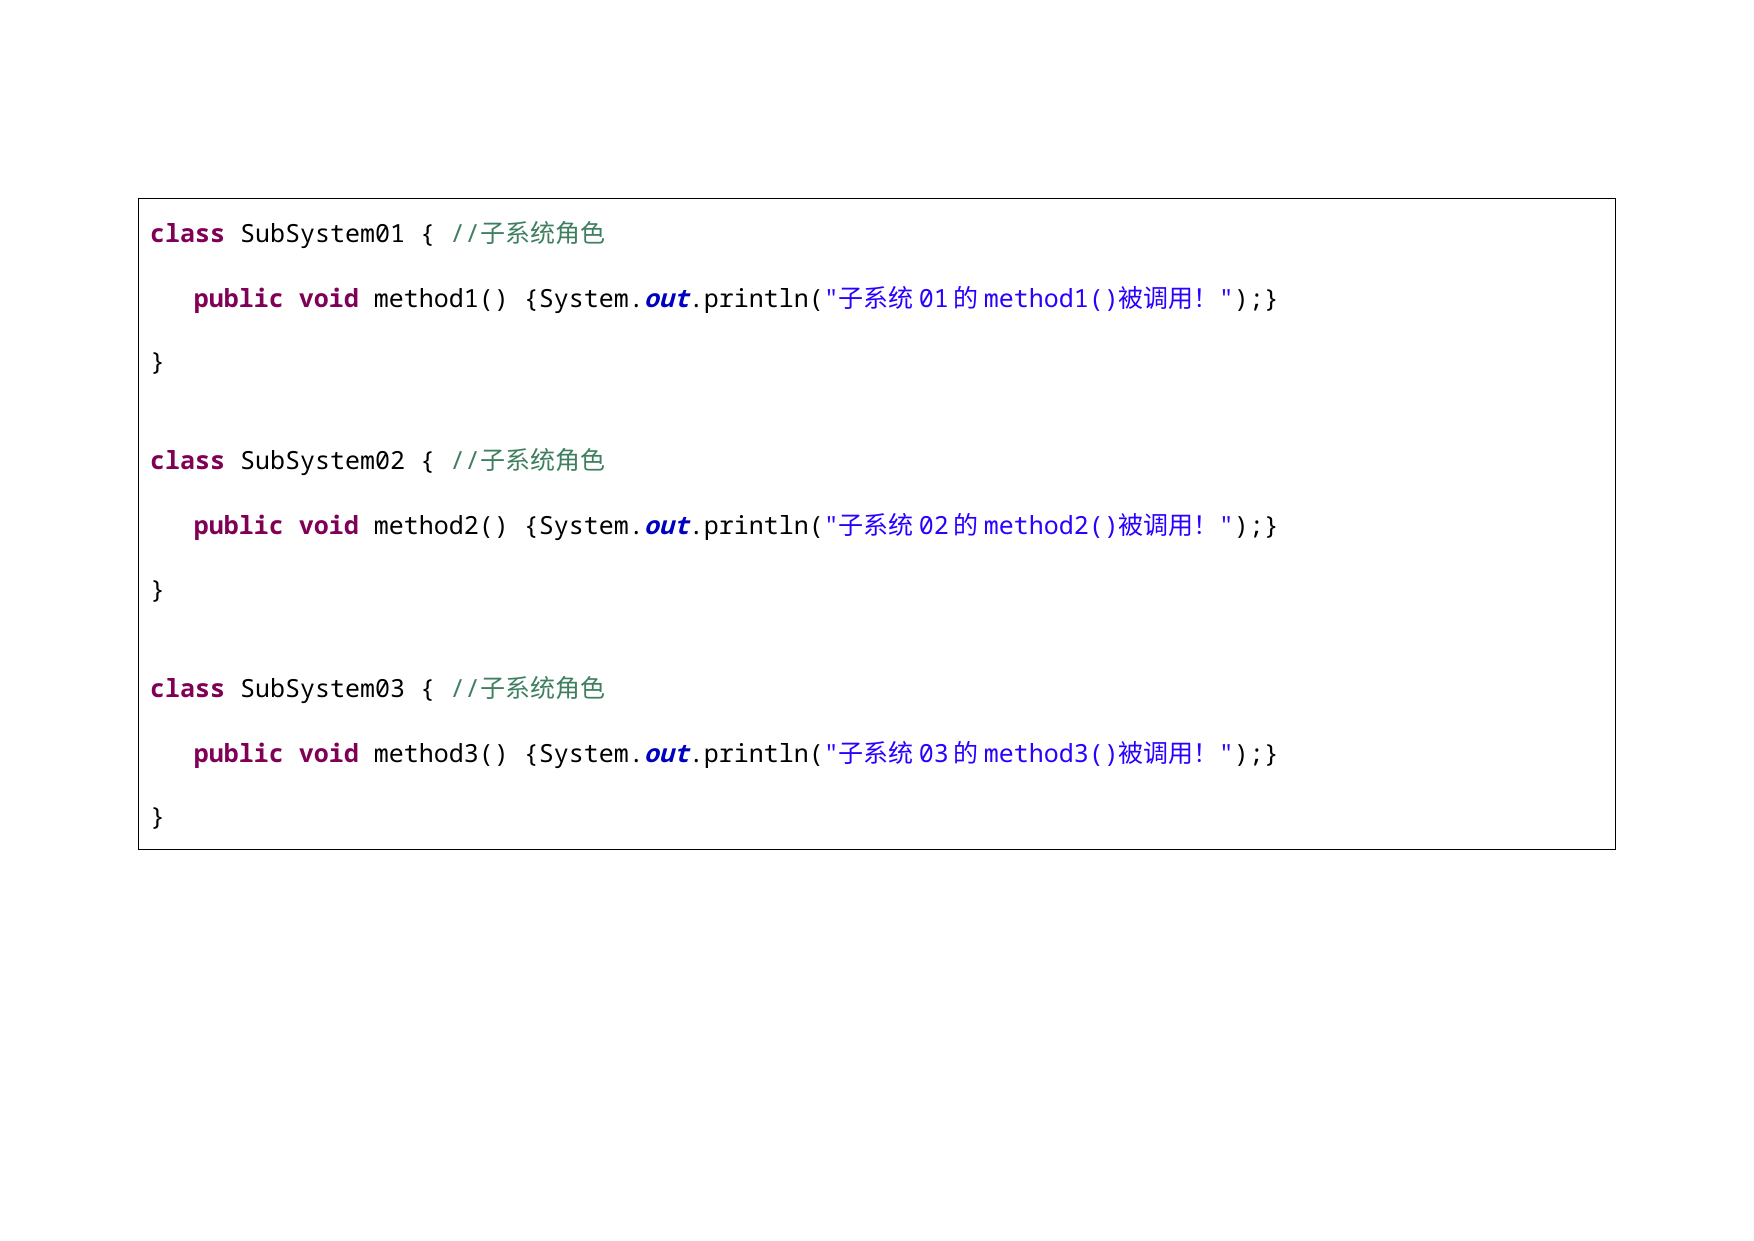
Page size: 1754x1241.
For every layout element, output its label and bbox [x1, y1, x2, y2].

table_header [139, 199, 1615, 849]
